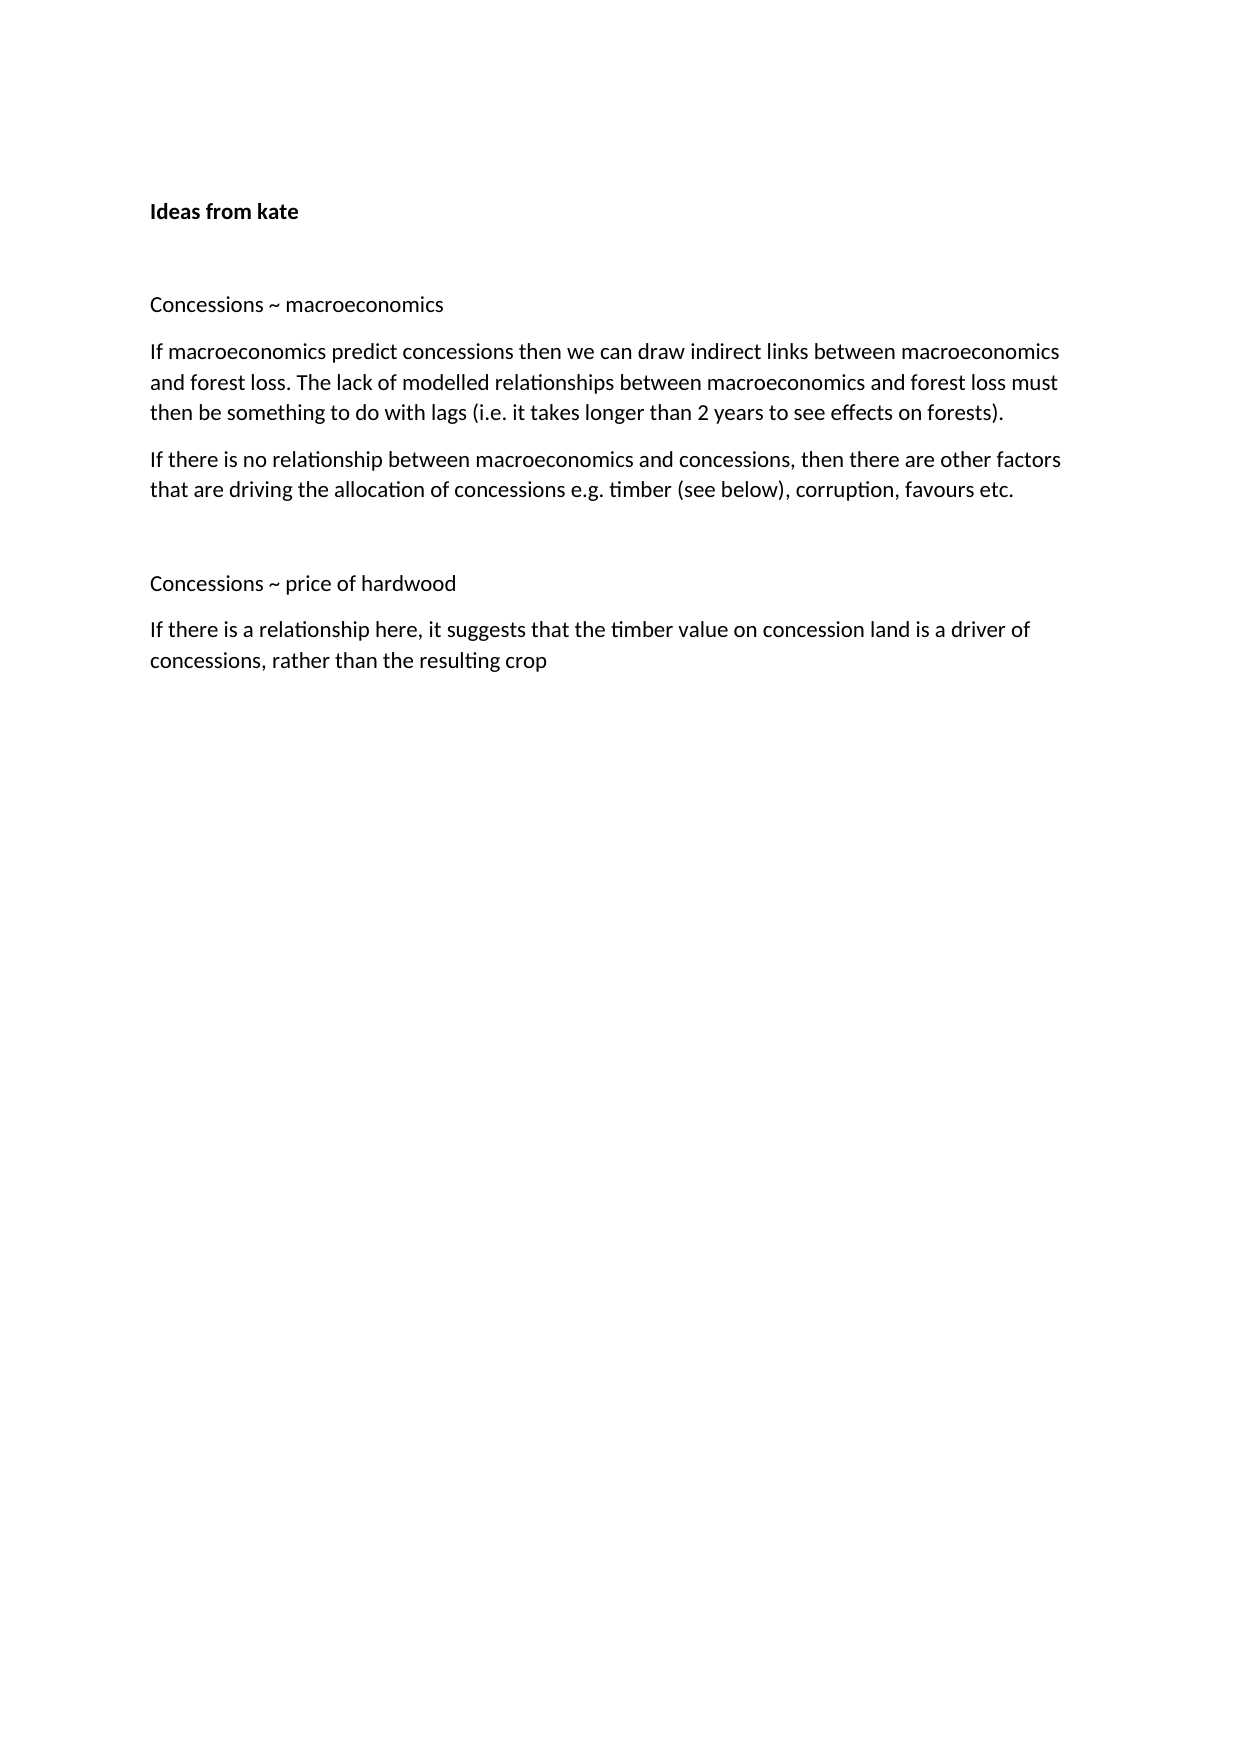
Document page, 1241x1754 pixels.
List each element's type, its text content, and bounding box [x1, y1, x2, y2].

text Concessions ~ macroeconomics [150, 291, 1090, 319]
text If there is a relationship here, it suggests that the timber value on concession land is a driver of concessions, rather than the resulting crop [150, 616, 1090, 674]
text If there is no relationship between macroeconomics and concessions, then there are other factors that are driving the allocation of concessions e.g. timber (see below), corruption, favours etc. [150, 445, 1090, 503]
text Concessions ~ price of hardwood [150, 569, 1090, 597]
text Ideas from kate [150, 197, 1090, 225]
text If macroeconomics predict concessions then we can draw indirect links between macroeconomics and forest loss. The lack of modelled relationships between macroeconomics and forest loss must then be something to do with lags (i.e. it takes longer than 2 years to see effects on forests). [150, 337, 1090, 426]
